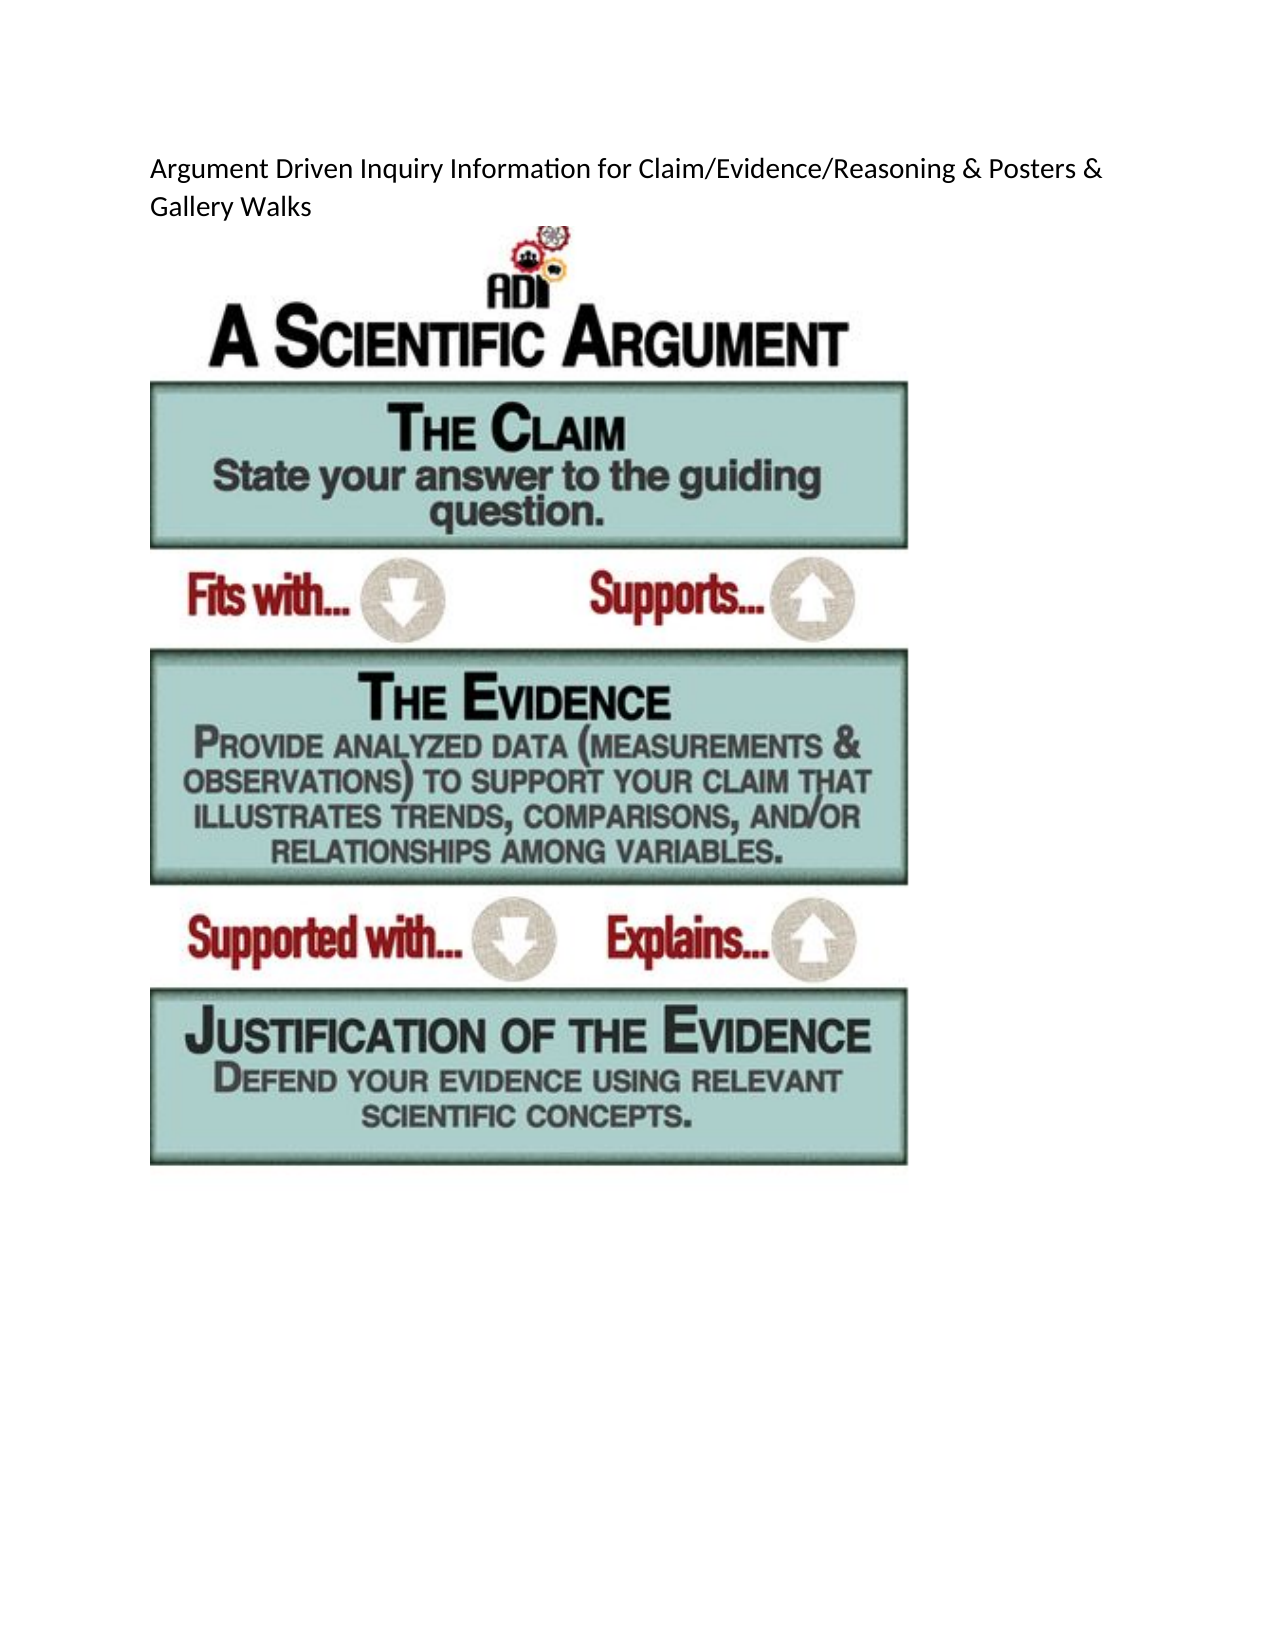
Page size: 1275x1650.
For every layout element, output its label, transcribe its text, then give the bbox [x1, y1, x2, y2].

picture [150, 226, 971, 1257]
